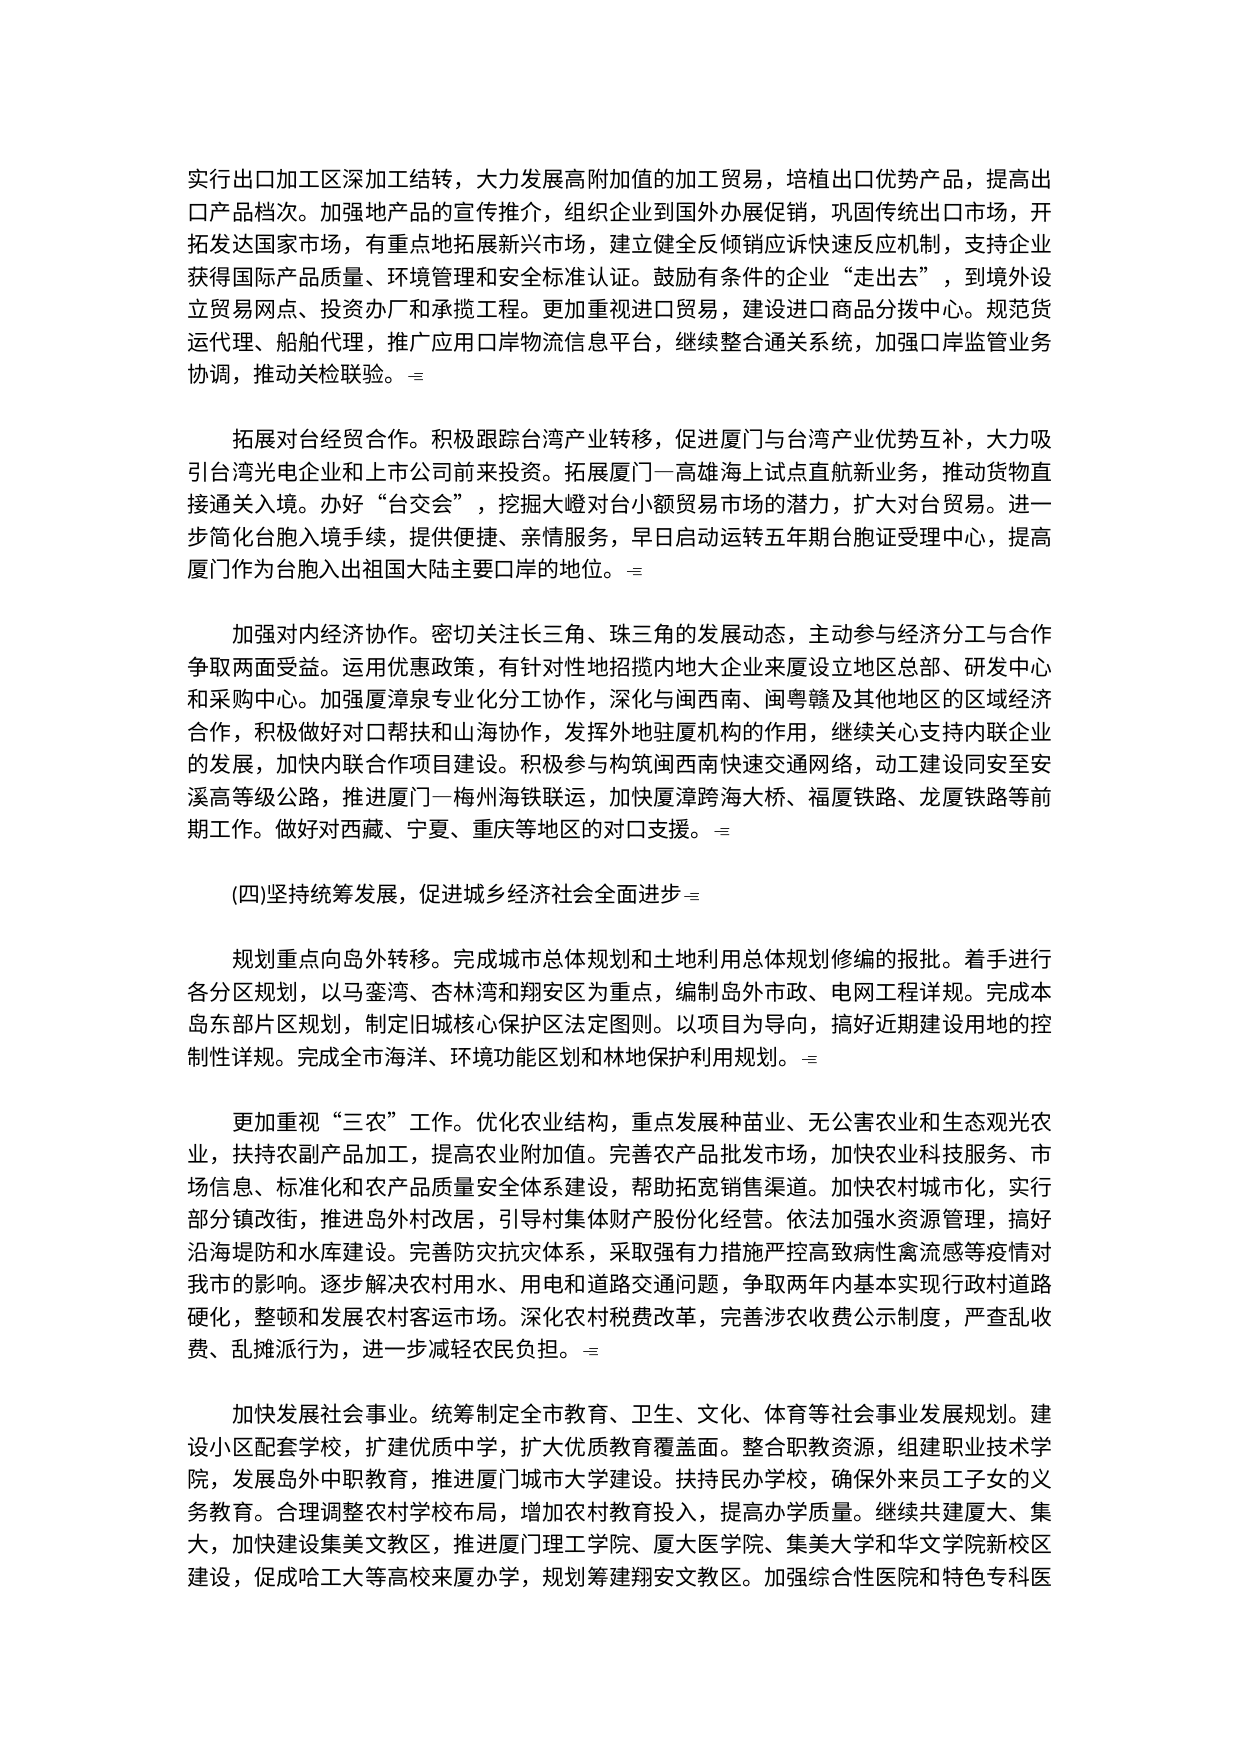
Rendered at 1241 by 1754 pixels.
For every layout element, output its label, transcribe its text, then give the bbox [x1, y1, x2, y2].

text 拓展对台经贸合作。积极跟踪台湾产业转移，促进厦门与台湾产业优势互补，大力吸引台湾光电企业和上市公司前来投资。拓展厦门—高雄海上试点直航新业务，推动货物直接通关入境。办好“台交会”，挖掘大嶝对台小额贸易市场的潜力，扩大对台贸易。进一步简化台胞入境手续，提供便捷、亲情服务，早日启动运转五年期台胞证受理中心，提高厦门作为台胞入出祖国大陆主要口岸的地位。 [187, 422, 1053, 584]
text (四)坚持统筹发展，促进城乡经济社会全面进步 [187, 877, 1053, 909]
text 加强对内经济协作。密切关注长三角、珠三角的发展动态，主动参与经济分工与合作，争取两面受益。运用优惠政策，有针对性地招揽内地大企业来厦设立地区总部、研发中心和采购中心。加强厦漳泉专业化分工协作，深化与闽西南、闽粤赣及其他地区的区域经济合作，积极做好对口帮扶和山海协作，发挥外地驻厦机构的作用，继续关心支持内联企业的发展，加快内联合作项目建设。积极参与构筑闽西南快速交通网络，动工建设同安至安溪高等级公路，推进厦门—梅州海铁联运，加快厦漳跨海大桥、福厦铁路、龙厦铁路等前期工作。做好对西藏、宁夏、重庆等地区的对口支援。 [187, 617, 1053, 844]
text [187, 162, 1053, 389]
text 规划重点向岛外转移。完成城市总体规划和土地利用总体规划修编的报批。着手进行各分区规划，以马銮湾、杏林湾和翔安区为重点，编制岛外市政、电网工程详规。完成本岛东部片区规划，制定旧城核心保护区法定图则。以项目为导向，搞好近期建设用地的控制性详规。完成全市海洋、环境功能区划和林地保护利用规划。 [187, 942, 1053, 1072]
text 更加重视“三农”工作。优化农业结构，重点发展种苗业、无公害农业和生态观光农业，扶持农副产品加工，提高农业附加值。完善农产品批发市场，加快农业科技服务、市场信息、标准化和农产品质量安全体系建设，帮助拓宽销售渠道。加快农村城市化，实行部分镇改街，推进岛外村改居，引导村集体财产股份化经营。依法加强水资源管理，搞好沿海堤防和水库建设。完善防灾抗灾体系，采取强有力措施严控高致病性禽流感等疫情对我市的影响。逐步解决农村用水、用电和道路交通问题，争取两年内基本实现行政村道路硬化，整顿和发展农村客运市场。深化农村税费改革，完善涉农收费公示制度，严查乱收费、乱摊派行为，进一步减轻农民负担。 [187, 1104, 1053, 1364]
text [187, 1397, 1053, 1592]
